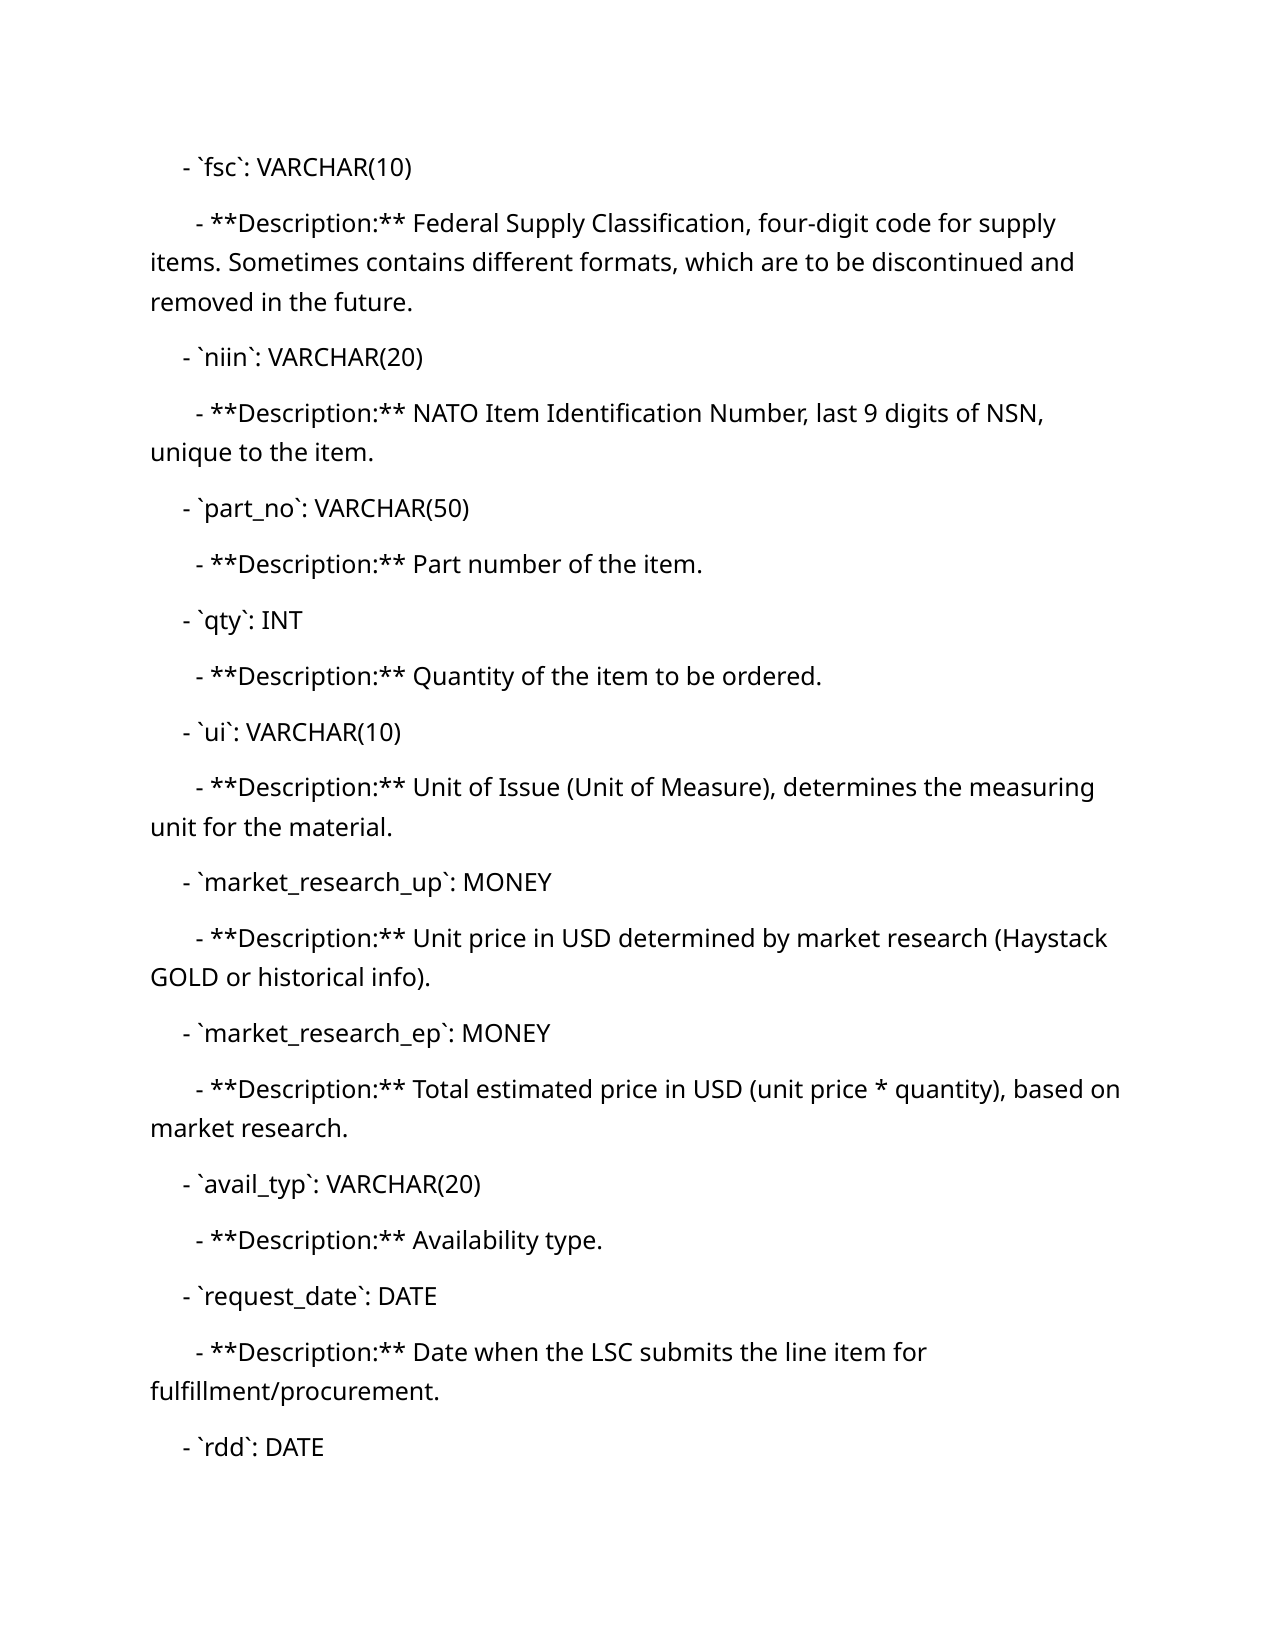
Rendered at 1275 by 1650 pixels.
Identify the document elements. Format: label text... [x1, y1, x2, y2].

text - **Description:** Date when the LSC submits the line item for fulfillment/procurement. [150, 1334, 1125, 1407]
text - `niin`: VARCHAR(20) [150, 340, 1125, 374]
text - `qty`: INT [150, 602, 1125, 637]
text - `request_date`: DATE [150, 1278, 1125, 1312]
text - **Description:** Unit of Issue (Unit of Measure), determines the measuring unit for the material. [150, 770, 1125, 843]
text - `market_research_up`: MONEY [150, 865, 1125, 899]
text - **Description:** Unit price in USD determined by market research (Haystack GOLD or historical info). [150, 921, 1125, 994]
text - **Description:** Total estimated price in USD (unit price * quantity), based on market research. [150, 1072, 1125, 1145]
text - **Description:** Federal Supply Classification, four-digit code for supply items. Sometimes contains different formats, which are to be discontinued and removed in the future. [150, 206, 1125, 318]
text - **Description:** Quantity of the item to be ordered. [150, 658, 1125, 692]
text - `fsc`: VARCHAR(10) [150, 150, 1125, 184]
text - `avail_typ`: VARCHAR(20) [150, 1167, 1125, 1201]
text - `rdd`: DATE [150, 1429, 1125, 1463]
text - **Description:** Availability type. [150, 1222, 1125, 1257]
text - **Description:** NATO Item Identification Number, last 9 digits of NSN, unique to the item. [150, 396, 1125, 469]
text - `ui`: VARCHAR(10) [150, 714, 1125, 748]
text - **Description:** Part number of the item. [150, 547, 1125, 581]
text - `market_research_ep`: MONEY [150, 1016, 1125, 1050]
text - `part_no`: VARCHAR(50) [150, 491, 1125, 525]
